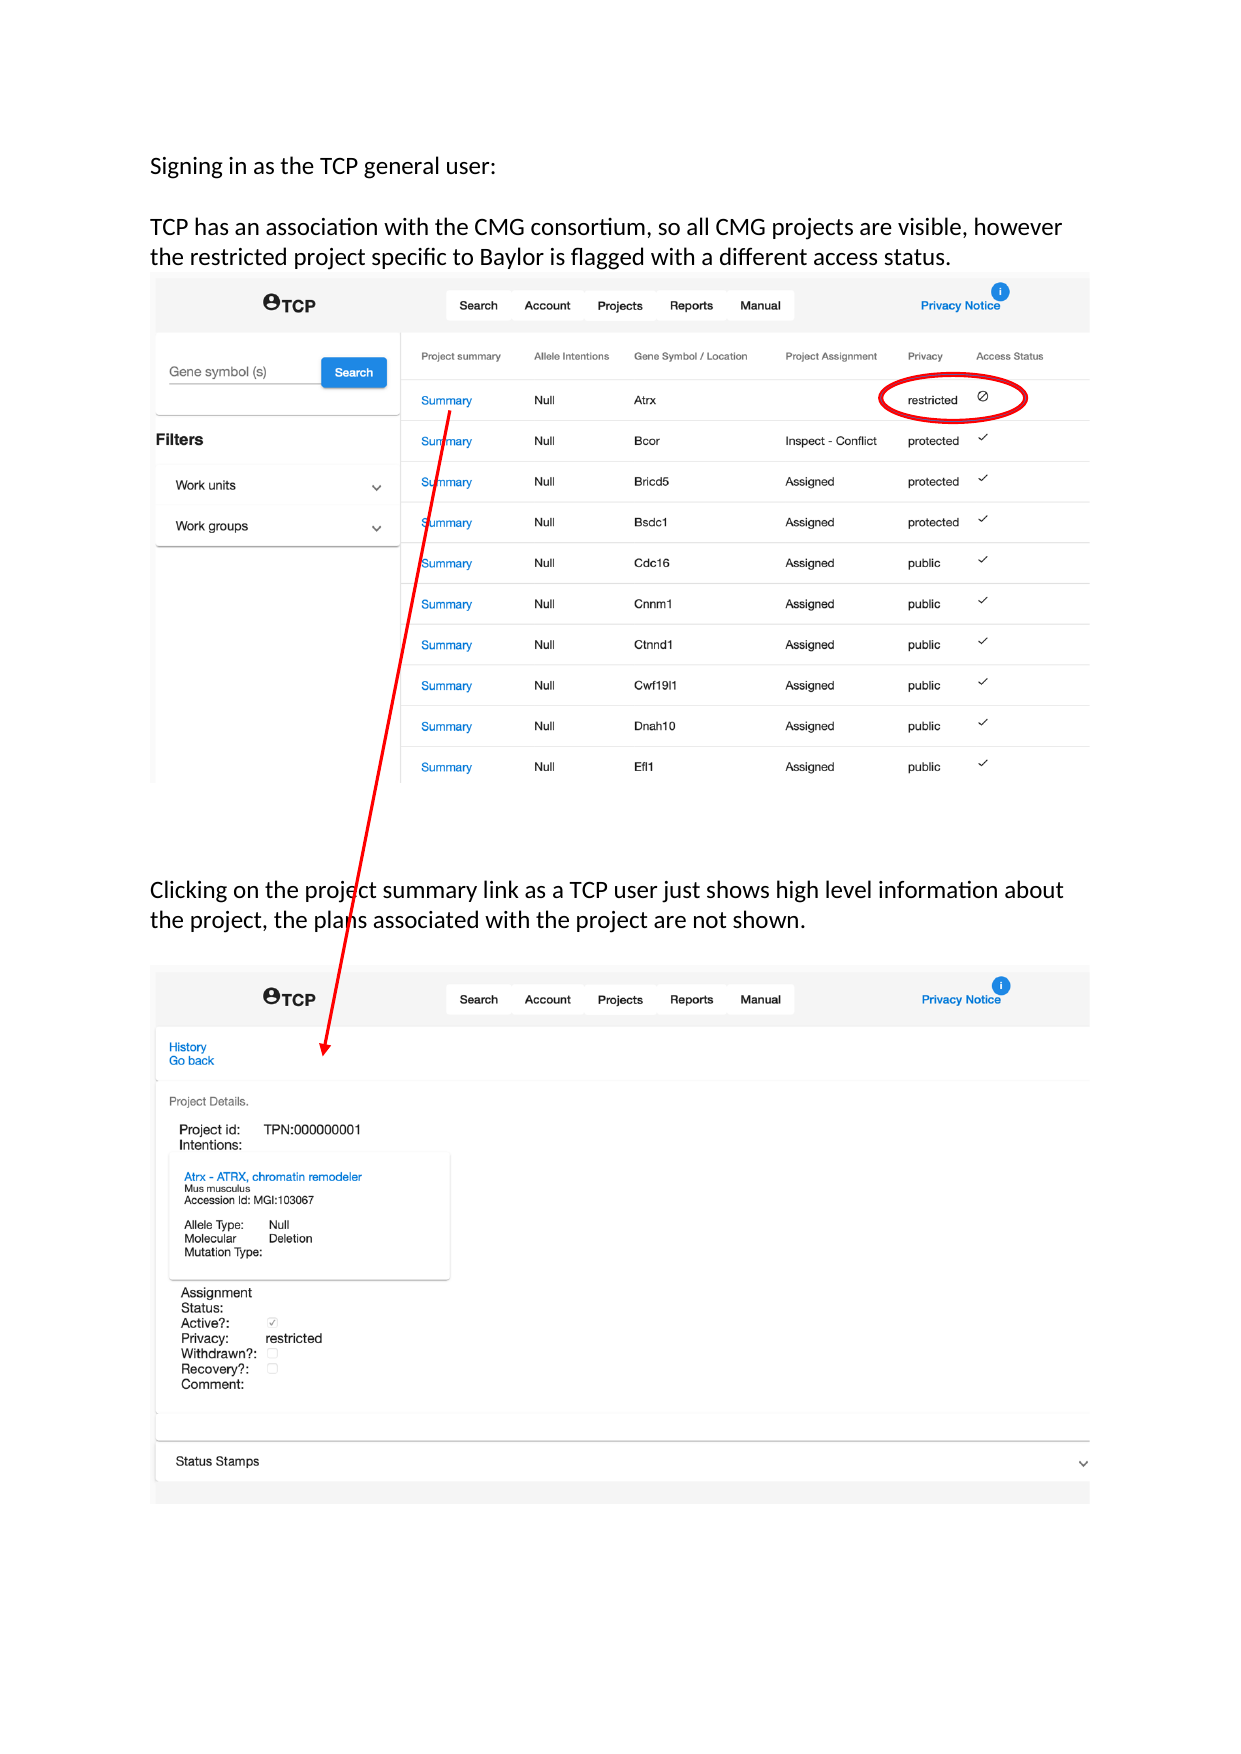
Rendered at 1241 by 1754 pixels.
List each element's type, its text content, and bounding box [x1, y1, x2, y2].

picture [150, 272, 1090, 783]
text Clicking on the project summary link as a TCP user just shows high level information about the project, the plans associated with the project are not shown. [150, 874, 356, 935]
picture [150, 965, 1090, 1504]
text Clicking on the project summary link as a TCP user just shows high level information about the project, the plans associated with the project are not shown. [349, 874, 1090, 935]
text Signing in as the TCP general user: [150, 150, 1090, 181]
text TCP has an association with the CMG consortium, so all CMG projects are visible, however the restricted project specific to Baylor is flagged with a different access status. [150, 211, 1090, 272]
